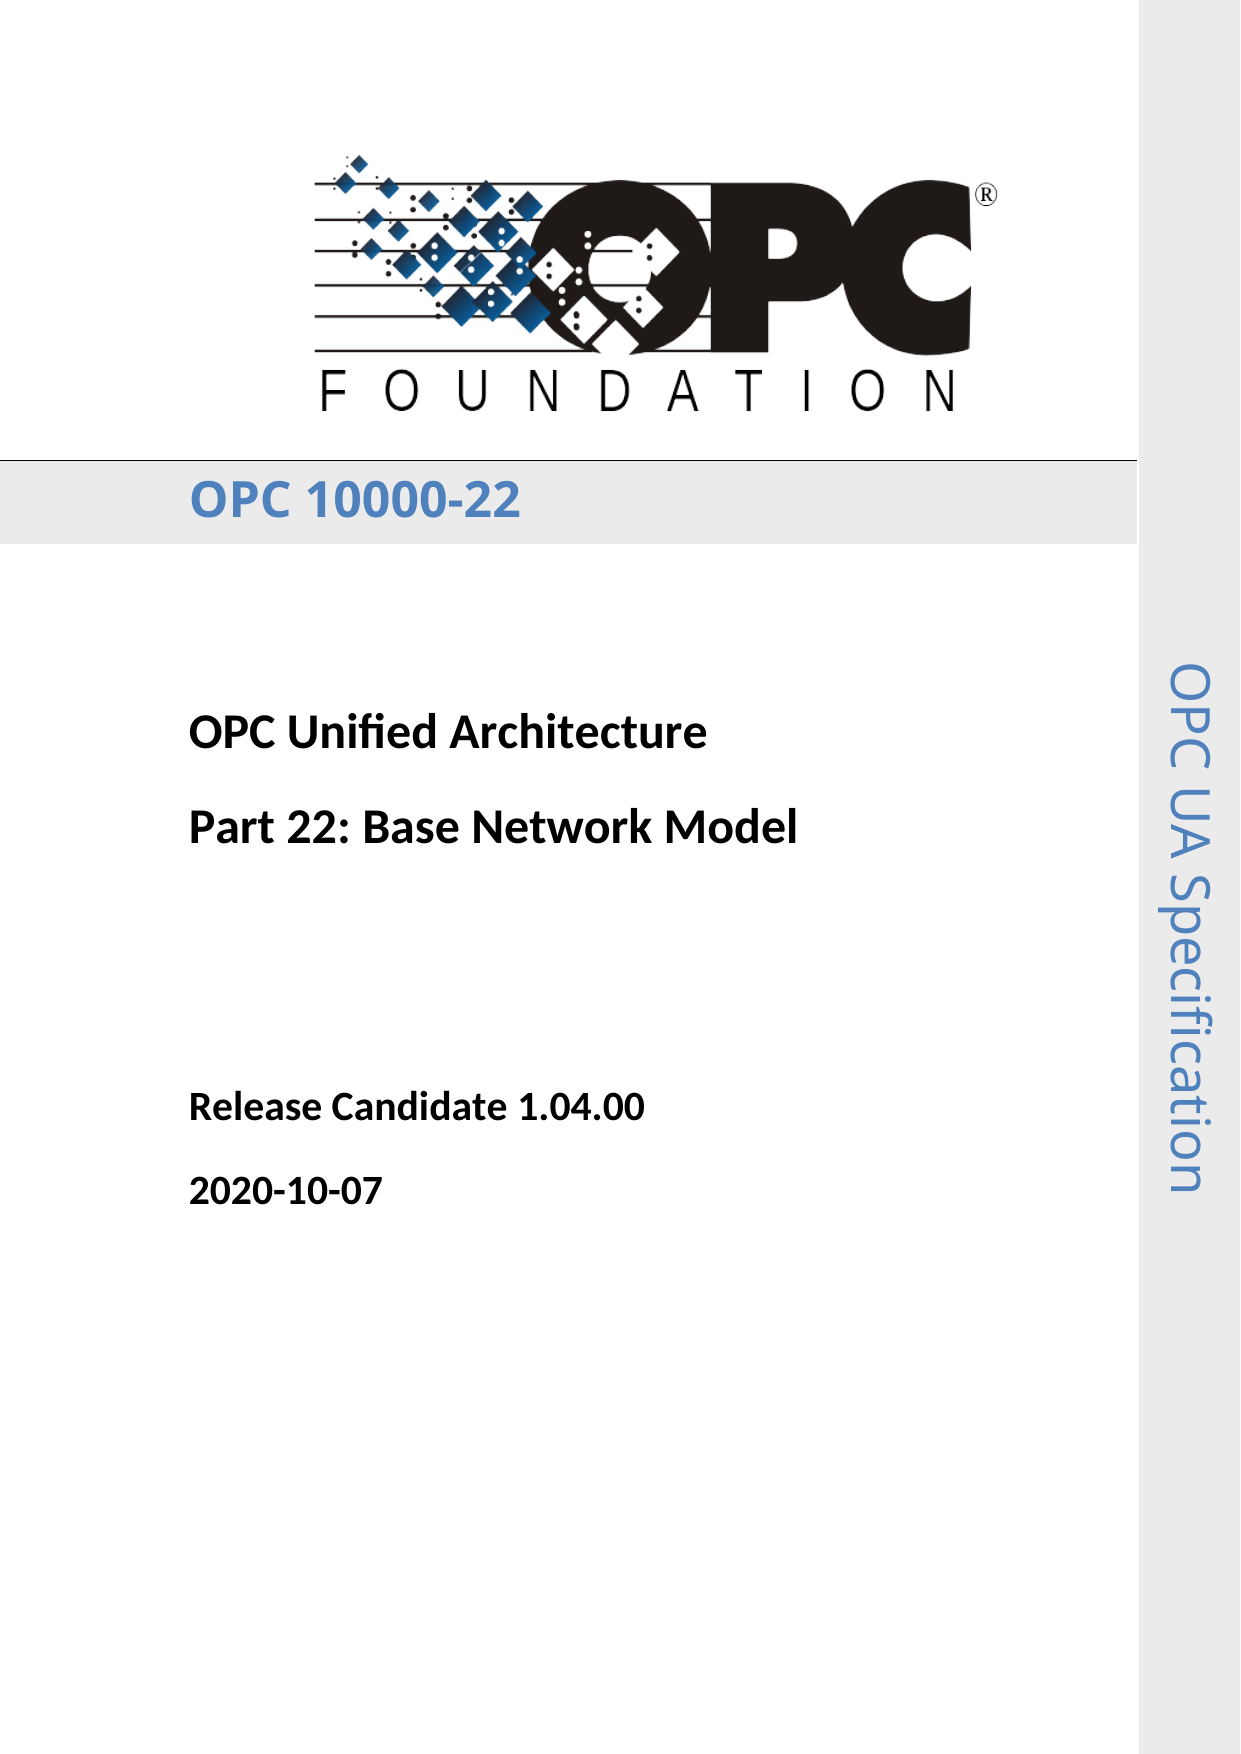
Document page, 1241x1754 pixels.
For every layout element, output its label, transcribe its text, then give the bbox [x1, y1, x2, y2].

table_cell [0, 544, 1137, 1644]
table_header [0, 150, 1137, 460]
table_header OPC UA Specification [1137, 150, 1240, 1644]
table_cell OPC 10000-22 [0, 461, 1137, 544]
